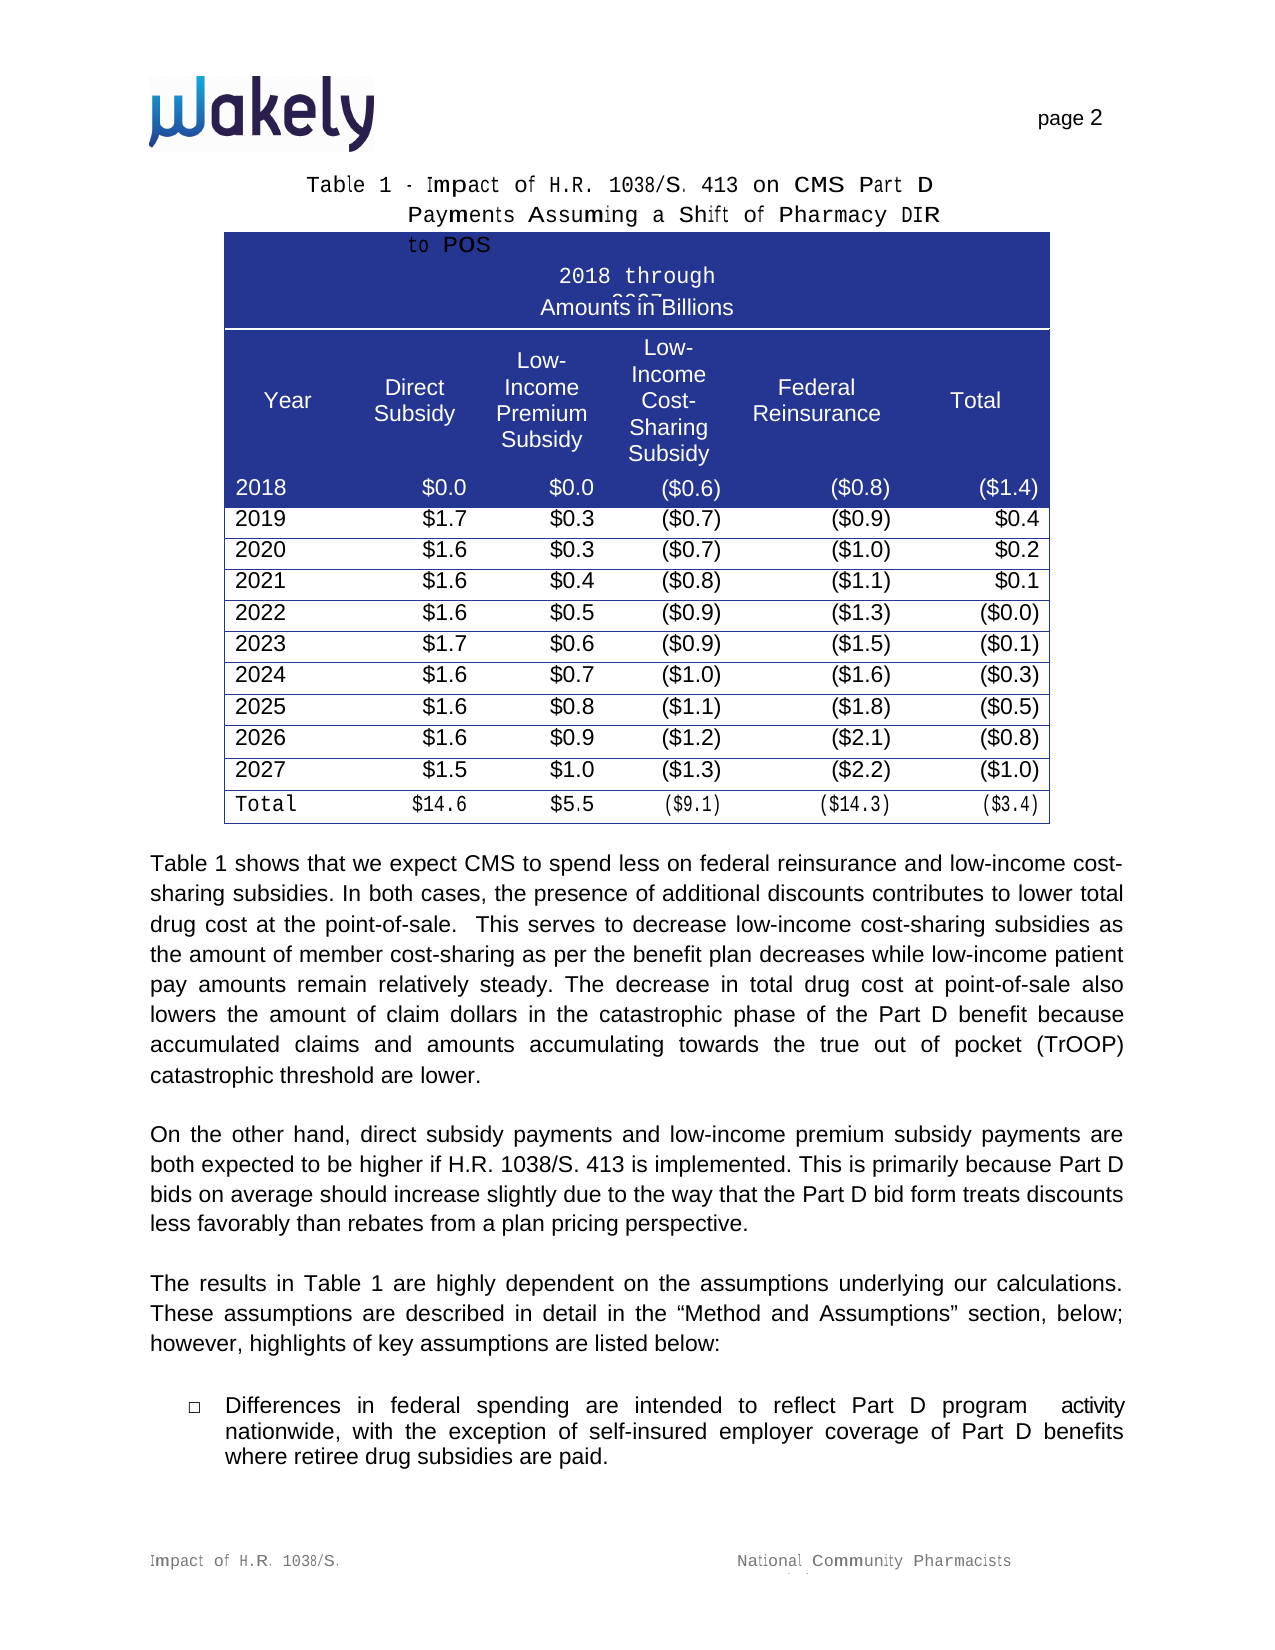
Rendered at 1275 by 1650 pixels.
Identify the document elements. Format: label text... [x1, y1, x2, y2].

table_cell $5.5 [481, 791, 611, 822]
table_cell ($0.9) [611, 632, 737, 662]
table_cell $1.6 [343, 570, 481, 600]
table_cell $1.7 [343, 508, 481, 538]
table_cell ($0.1) [920, 632, 1049, 662]
picture [148, 76, 374, 152]
table_cell 2020 [225, 539, 343, 569]
text Table 1 shows that we expect CMS to spend less on federal reinsurance and low-income cost- sharing subsidies. In both cases, the presence of additional discounts contributes to lower total drug cost at the point-of-sale. This serves to decrease low-income cost-sharing subsidies as the amount of member cost-sharing as per the benefit plan decreases while low-income patient pay amounts remain relatively steady. The decrease in total drug cost at point-of-sale also lowers the amount of claim dollars in the catastrophic phase of the Part D benefit because accumulated claims and amounts accumulating towards the true out of pocket (TrOOP) catastrophic threshold are lower. [150, 850, 1125, 1088]
table_cell ($14.3) [737, 791, 920, 822]
table_cell Federal Reinsurance ($0.8) [737, 330, 920, 507]
table_cell 2027 [225, 759, 343, 790]
table_cell ($3.4) [920, 791, 1049, 822]
table_cell Low- Income Premium Subsidy $0.0 [481, 330, 611, 507]
table_cell Amounts in Billions [224, 296, 1050, 328]
table_cell $0.2 [920, 539, 1049, 569]
table_cell ($0.9) [737, 508, 920, 538]
table_cell ($9.1) [611, 791, 737, 822]
table_cell 2024 [225, 663, 343, 694]
table_cell ($0.8) [611, 570, 737, 600]
table_cell ($0.7) [611, 539, 737, 569]
table_cell $1.7 [343, 632, 481, 662]
table_cell $1.6 [343, 663, 481, 694]
table_cell Low- Income Cost- Sharing Subsidy ($0.6) [611, 330, 737, 507]
table_cell 2021 [225, 570, 343, 600]
table_cell Total [225, 791, 343, 822]
table_cell ($0.0) [920, 601, 1049, 631]
table_cell $1.5 [343, 759, 481, 790]
table_cell ($1.0) [920, 759, 1049, 790]
table_cell Year 2018 [224, 329, 343, 507]
table_cell 2023 [225, 632, 343, 662]
table_cell 2025 [225, 695, 343, 725]
table_cell ($1.2) [611, 726, 737, 758]
table_cell $0.8 [481, 695, 611, 725]
table_cell $1.6 [343, 601, 481, 631]
table_cell ($1.3) [737, 601, 920, 631]
table_cell $0.4 [481, 570, 611, 600]
table_cell ($1.6) [737, 663, 920, 694]
text On the other hand, direct subsidy payments and low-income premium subsidy payments are both expected to be higher if H.R. 1038/S. 413 is implemented. This is primarily because Part D bids on average should increase slightly due to the way that the Part D bid form treats discounts less favorably than rebates from a plan pricing perspective. [150, 1121, 1125, 1237]
table_cell ($1.1) [611, 695, 737, 725]
table_cell ($1.1) [737, 570, 920, 600]
table_cell 2019 [225, 508, 343, 538]
table_cell $0.7 [481, 663, 611, 694]
table_header 2018 through 2027 [224, 263, 1050, 296]
table_cell Total ($1.4) [920, 329, 1050, 507]
table_cell ($1.5) [737, 632, 920, 662]
table_cell $0.3 [481, 508, 611, 538]
table_cell Direct Subsidy $0.0 [343, 330, 481, 507]
table_cell ($0.3) [920, 663, 1049, 694]
table_cell $0.4 [920, 508, 1049, 538]
table_cell ($1.0) [611, 663, 737, 694]
table_cell 2026 [225, 726, 343, 758]
table_cell $0.9 [481, 726, 611, 758]
table_cell 2022 [225, 601, 343, 631]
table_cell ($0.7) [611, 508, 737, 538]
table_cell ($0.8) [920, 726, 1049, 758]
table_cell ($1.8) [737, 695, 920, 725]
table_cell ($2.2) [737, 759, 920, 790]
table_cell ($0.5) [920, 695, 1049, 725]
text Table 1 - Impact of H.R. 1038/S. 413 on CMS Part D Payments Assuming a Shift of Pharmacy DIR to POS [306, 173, 969, 259]
table_cell ($0.9) [611, 601, 737, 631]
table_cell $1.6 [343, 726, 481, 758]
table_cell $0.6 [481, 632, 611, 662]
table_cell ($1.0) [737, 539, 920, 569]
table_cell ($2.1) [737, 726, 920, 758]
table_cell $1.6 [343, 695, 481, 725]
table_cell $0.3 [481, 539, 611, 569]
table_cell $0.5 [481, 601, 611, 631]
table_cell $0.1 [920, 570, 1049, 600]
table_cell ($1.3) [611, 759, 737, 790]
list Differences in federal spending are intended to reflect Part D program activity nationwide, with the exception of self-insured employer coverage of Part D benefits where retiree drug subsidies are paid. [187, 1392, 1125, 1469]
table_cell $1.0 [481, 759, 611, 790]
text The results in Table 1 are highly dependent on the assumptions underlying our calculations. These assumptions are described in detail in the “Method and Assumptions” section, below; however, highlights of key assumptions are listed below: [150, 1270, 1124, 1357]
table_cell $14.6 [343, 791, 481, 822]
table_cell $1.6 [343, 539, 481, 569]
